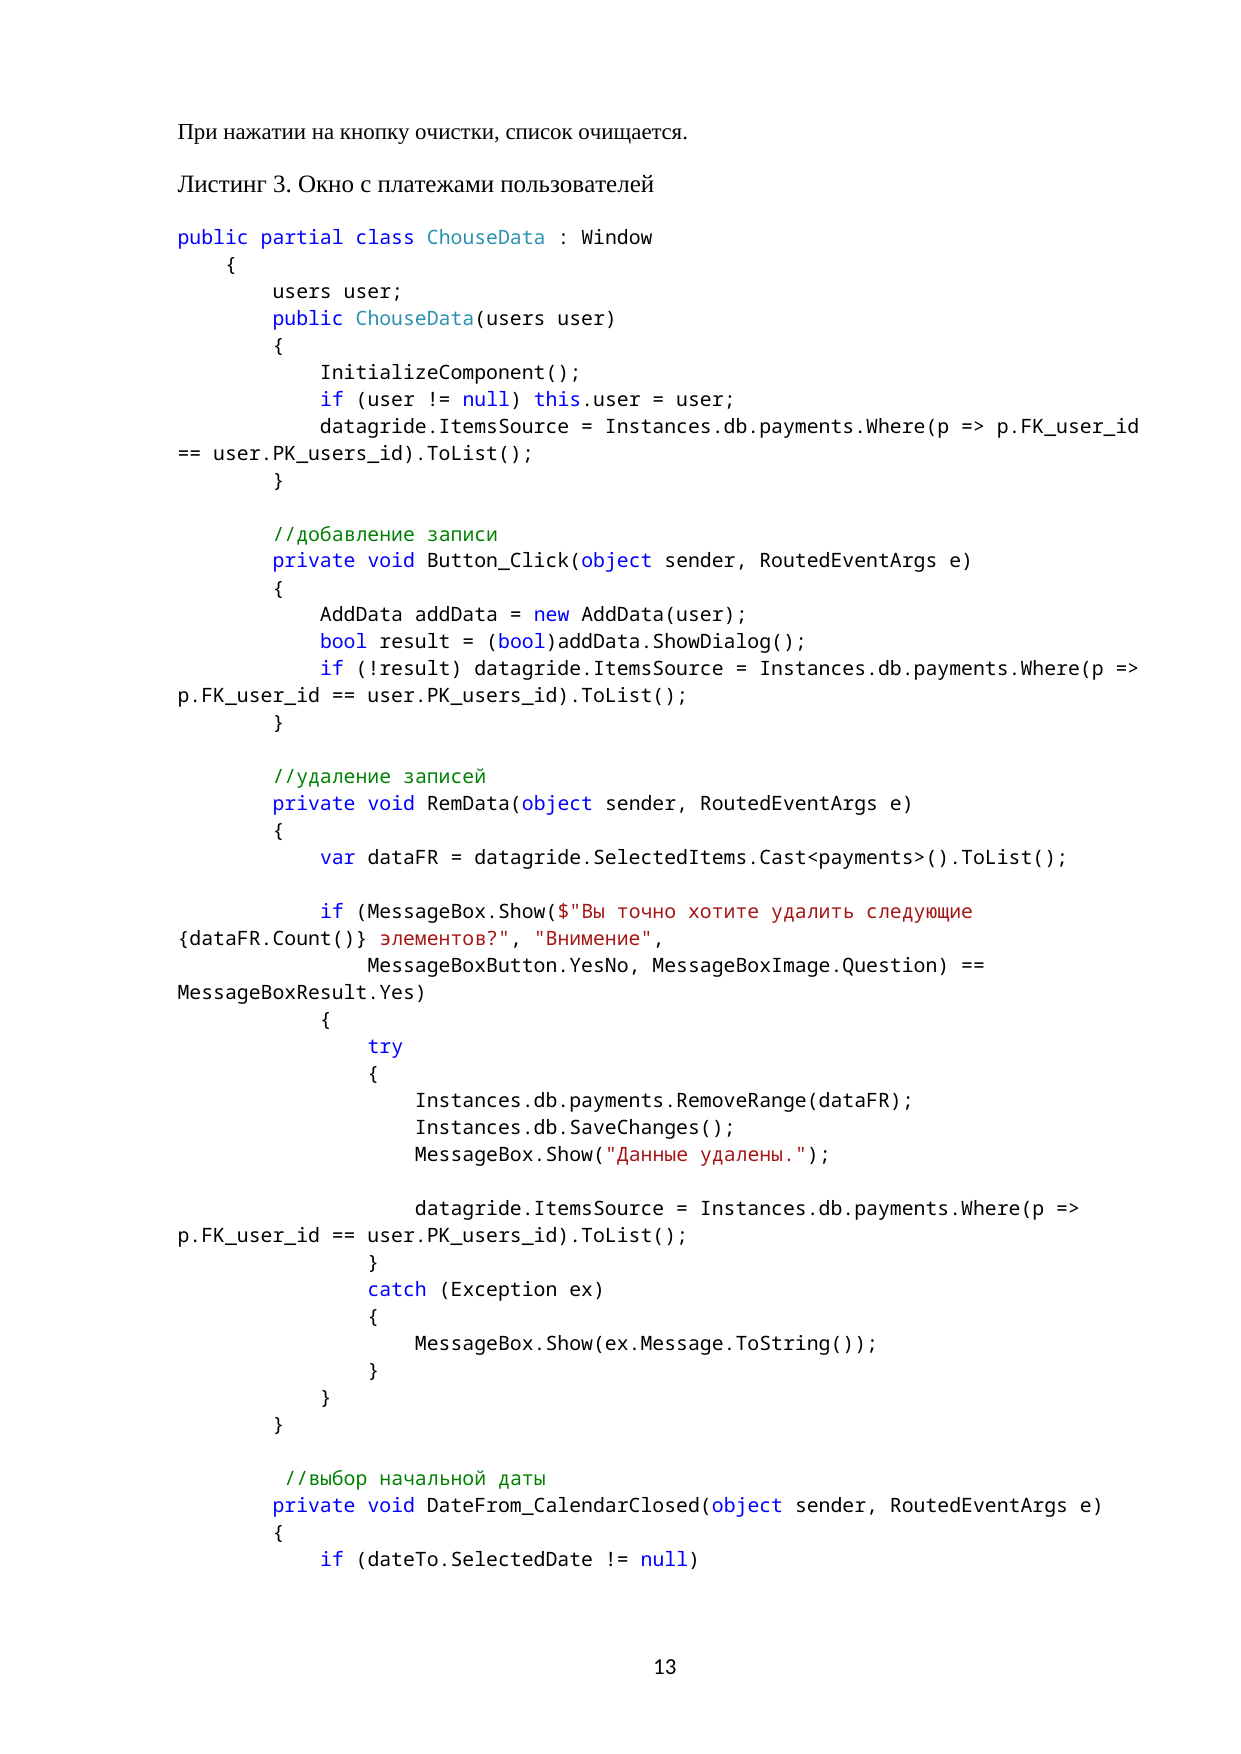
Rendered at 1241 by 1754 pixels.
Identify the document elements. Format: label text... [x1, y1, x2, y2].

text datagride.ItemsSource = Instances.db.payments.Where(p => p.FK_user_id == user.PK_users_id).ToList(); [177, 412, 1152, 466]
text При нажатии на кнопку очистки, список очищается. [177, 118, 1152, 144]
text if (!result) datagride.ItemsSource = Instances.db.payments.Where(p => p.FK_user_id == user.PK_users_id).ToList(); [177, 655, 1152, 709]
text { [177, 1005, 1152, 1032]
text Instances.db.SaveChanges(); [177, 1113, 1152, 1140]
text var dataFR = datagride.SelectedItems.Cast<payments>().ToList(); [177, 843, 1152, 871]
text MessageBoxButton.YesNo, MessageBoxImage.Question) == MessageBoxResult.Yes) [177, 951, 1152, 1005]
text } [177, 709, 1152, 736]
text //выбор начальной даты [177, 1464, 1152, 1491]
text Листинг 3. Окно с платежами пользователей [177, 169, 1152, 198]
text public ChouseData(users user) [177, 304, 1152, 331]
text MessageBox.Show("Данные удалены."); [177, 1140, 1152, 1167]
text } [177, 1383, 1152, 1410]
text //добавление записи [177, 520, 1152, 547]
text if (MessageBox.Show($"Вы точно хотите удалить следующие {dataFR.Count()} элементов?", "Внимение", [177, 897, 1152, 951]
text bool result = (bool)addData.ShowDialog(); [177, 628, 1152, 655]
text } [177, 1410, 1152, 1437]
text users user; [177, 277, 1152, 304]
text datagride.ItemsSource = Instances.db.payments.Where(p => p.FK_user_id == user.PK_users_id).ToList(); [177, 1194, 1152, 1248]
text InitializeComponent(); [177, 358, 1152, 385]
text public partial class ChouseData : Window [177, 223, 1152, 250]
text { [177, 574, 1152, 601]
text } [177, 466, 1152, 493]
text private void RemData(object sender, RoutedEventArgs e) [177, 789, 1152, 817]
text { [177, 250, 1152, 277]
text if (dateTo.SelectedDate != null) [177, 1545, 1152, 1572]
text { [177, 817, 1152, 843]
text Instances.db.payments.RemoveRange(dataFR); [177, 1086, 1152, 1113]
text catch (Exception ex) [177, 1275, 1152, 1302]
text if (user != null) this.user = user; [177, 385, 1152, 412]
text private void Button_Click(object sender, RoutedEventArgs e) [177, 547, 1152, 574]
text AddData addData = new AddData(user); [177, 601, 1152, 628]
text { [177, 331, 1152, 358]
text } [177, 1356, 1152, 1383]
text { [177, 1059, 1152, 1086]
text //удаление записей [177, 763, 1152, 789]
text try [177, 1032, 1152, 1059]
text private void DateFrom_CalendarClosed(object sender, RoutedEventArgs e) [177, 1491, 1152, 1518]
text { [177, 1302, 1152, 1329]
text } [177, 1248, 1152, 1275]
text { [177, 1518, 1152, 1545]
text MessageBox.Show(ex.Message.ToString()); [177, 1329, 1152, 1356]
